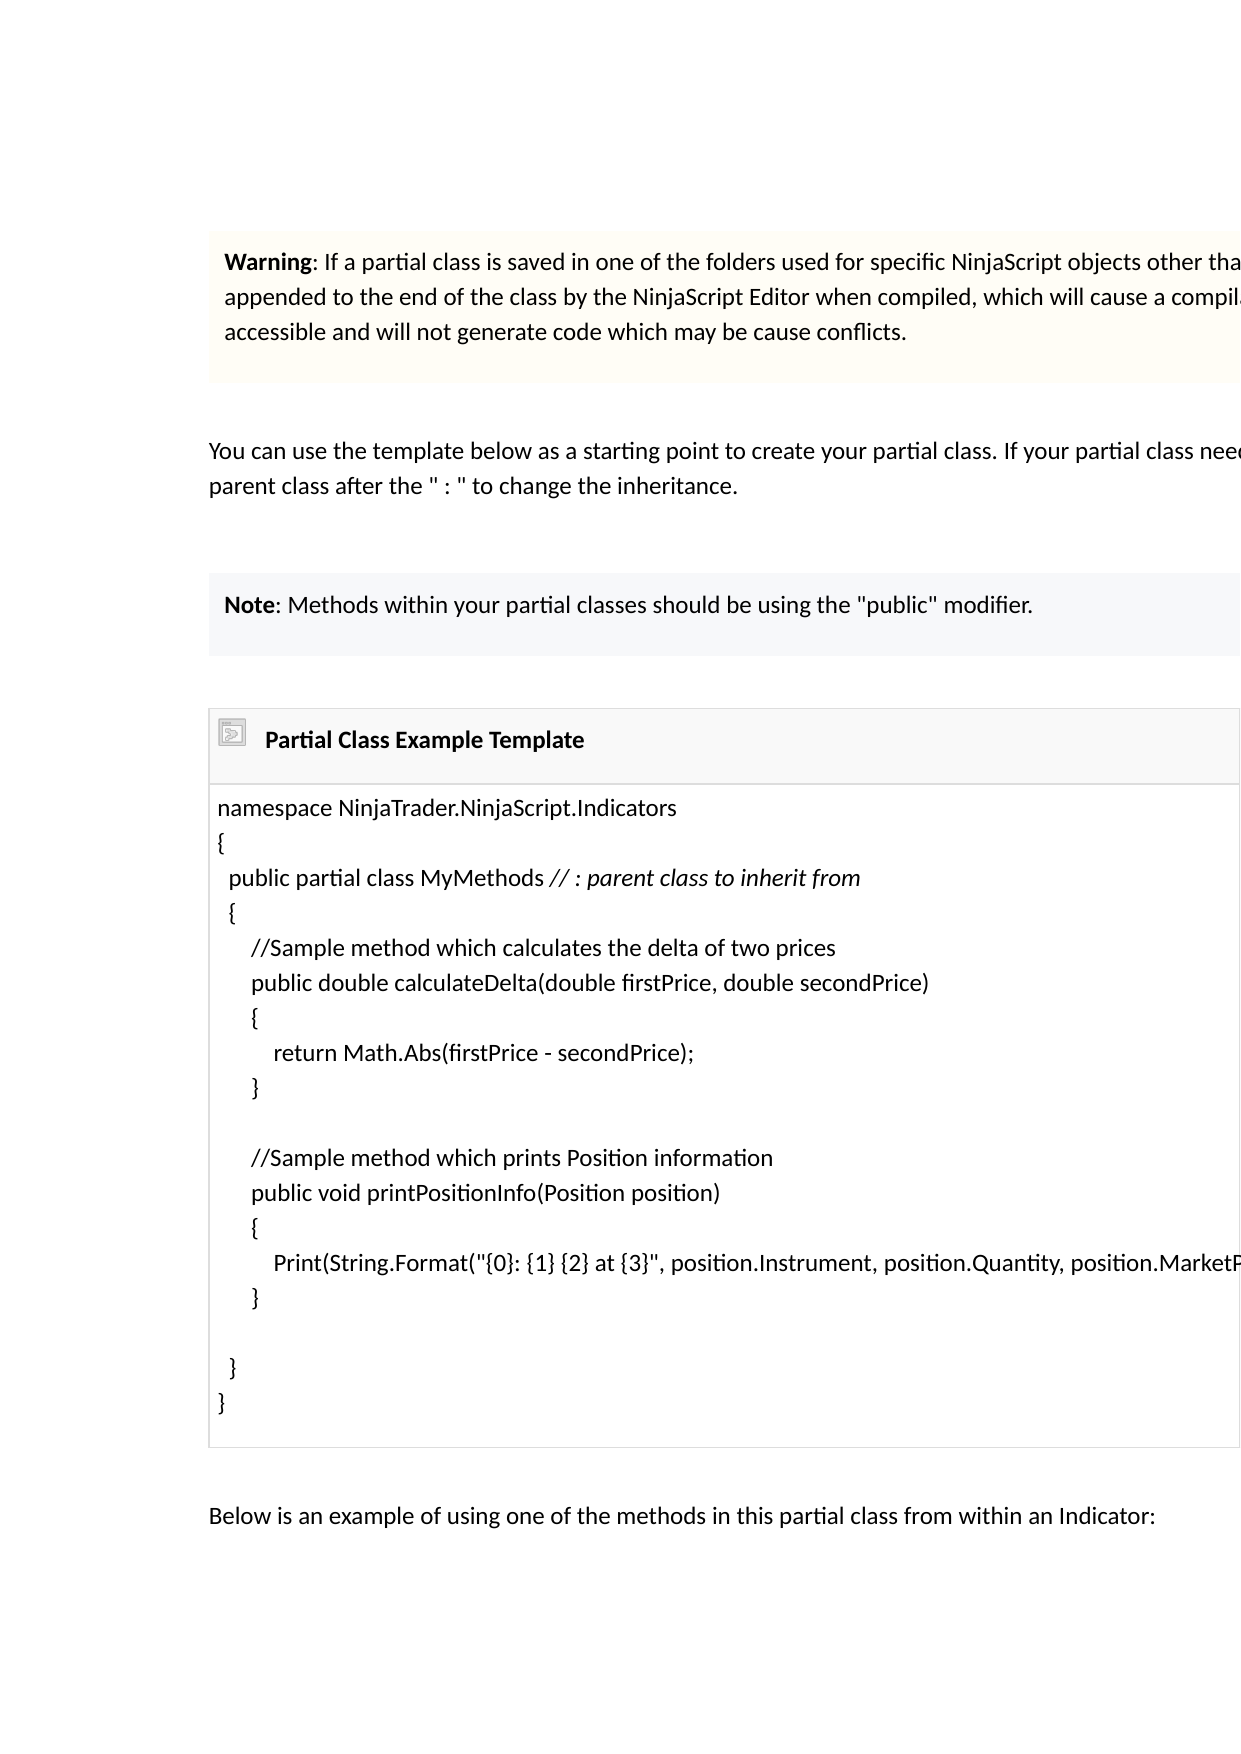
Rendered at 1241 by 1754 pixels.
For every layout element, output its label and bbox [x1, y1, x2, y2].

table_header [177, 148, 1240, 1606]
picture [217, 717, 249, 749]
